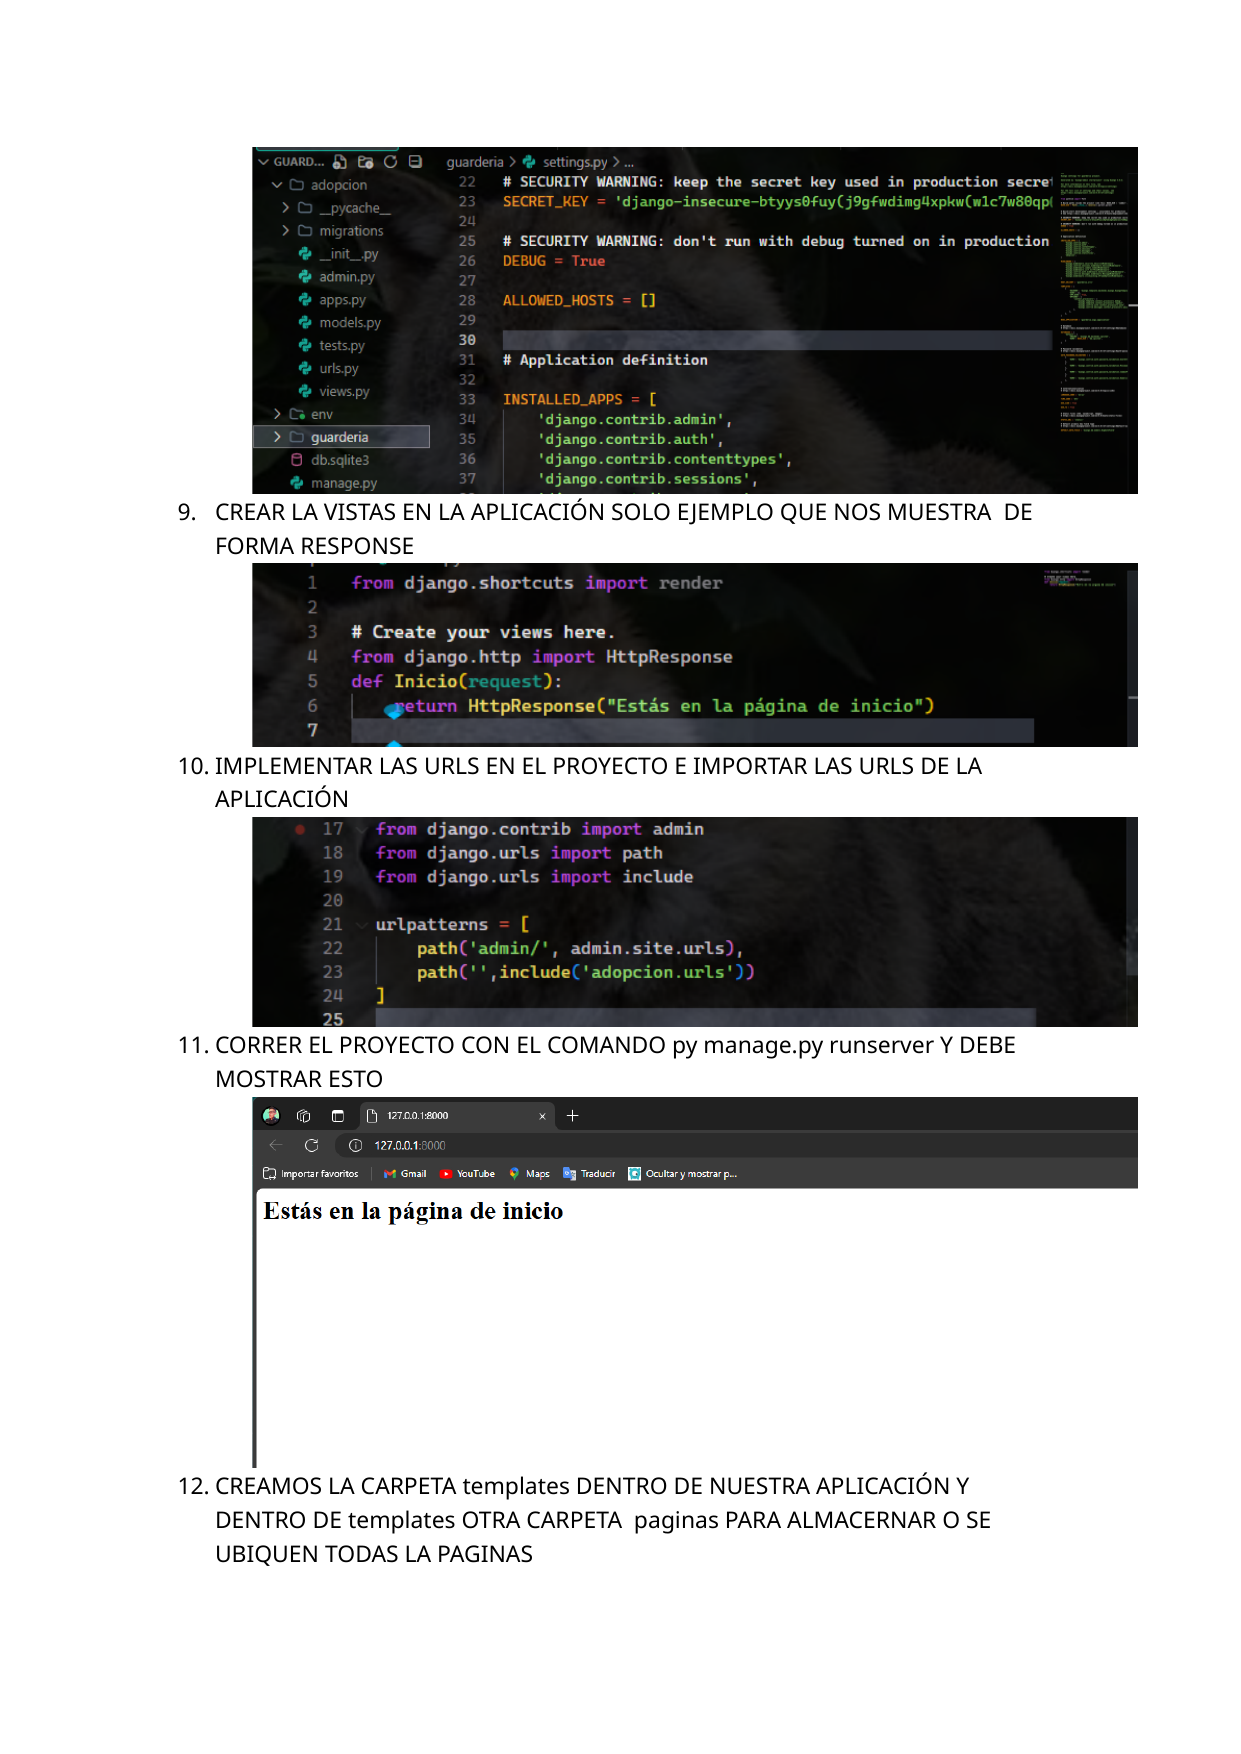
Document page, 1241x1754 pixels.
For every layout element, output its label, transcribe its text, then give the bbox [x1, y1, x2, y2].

picture [252, 147, 1138, 494]
list CORRER EL PROYECTO CON EL COMANDO py manage.py runserver Y DEBE MOSTRAR ESTO [177, 1029, 1063, 1094]
picture [252, 817, 1138, 1027]
picture [252, 1097, 1138, 1468]
list CREAMOS LA CARPETA templates DENTRO DE NUESTRA APLICACIÓN Y DENTRO DE templates OTRA CARPETA paginas PARA ALMACERNAR O SE UBIQUEN TODAS LA PAGINAS [177, 1470, 1063, 1569]
list IMPLEMENTAR LAS URLS EN EL PROYECTO E IMPORTAR LAS URLS DE LA APLICACIÓN [177, 749, 1063, 814]
list CREAR LA VISTAS EN LA APLICACIÓN SOLO EJEMPLO QUE NOS MUESTRA DE FORMA RESPONSE [177, 496, 1063, 561]
picture [252, 563, 1138, 747]
